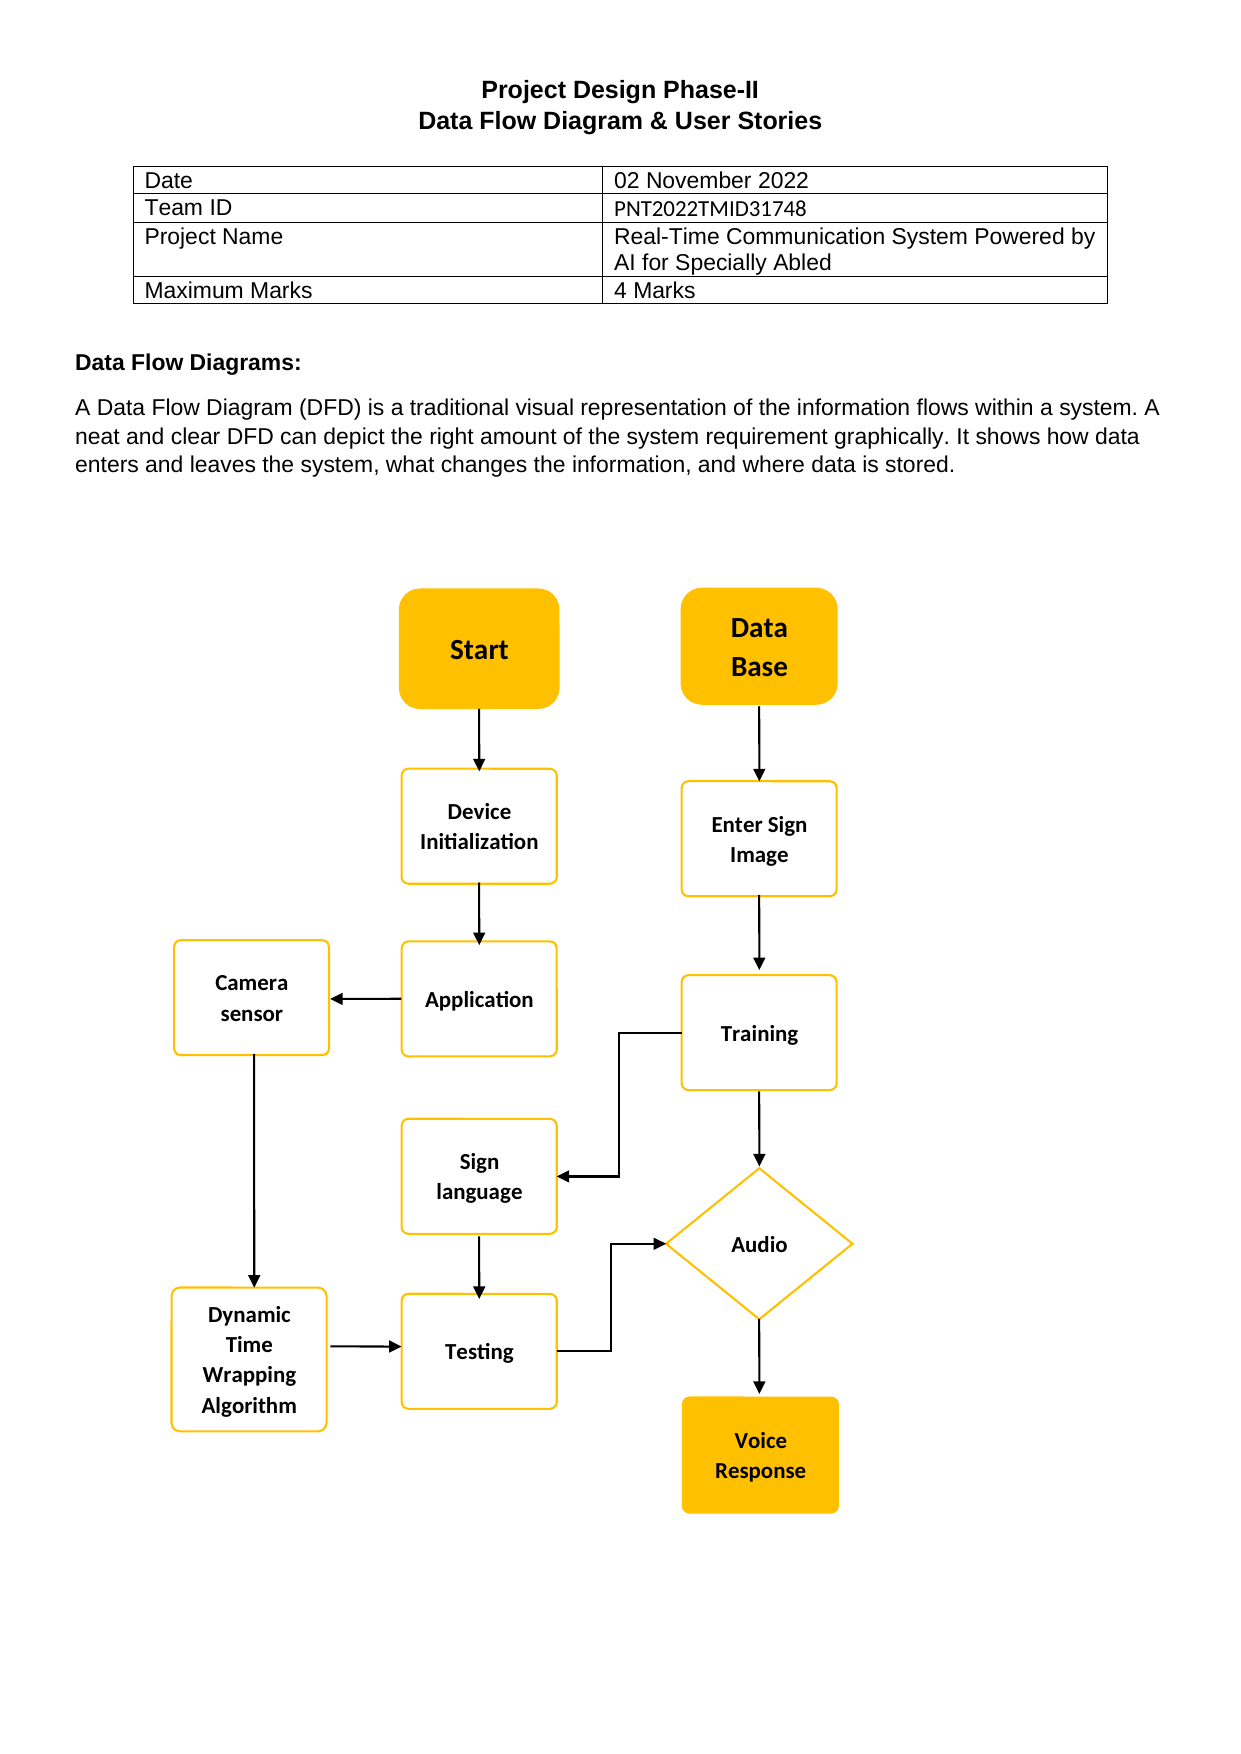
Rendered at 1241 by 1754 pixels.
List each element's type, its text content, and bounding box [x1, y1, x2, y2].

table_cell Maximum Marks [134, 277, 602, 303]
table_header Date [134, 167, 602, 193]
table_header 02 November 2022 [603, 167, 1107, 193]
text Project Design Phase-II [75, 75, 1165, 104]
text A Data Flow Diagram (DFD) is a traditional visual representation of the information flows within a system. A neat and clear DFD can depict the right amount of the system requirement graphically. It shows how data enters and leaves the system, what changes the information, and where data is stored. [75, 394, 1165, 478]
table_cell Team ID [134, 194, 602, 222]
table_cell PNT2022TMID31748 [603, 194, 1107, 222]
table_cell 4 Marks [603, 277, 1107, 303]
text Data Flow Diagrams: [75, 349, 1165, 376]
text Data Flow Diagram & User Stories [75, 106, 1165, 135]
table_cell Real-Time Communication System Powered by AI for Specially Abled [603, 223, 1107, 276]
table_cell Project Name [134, 223, 602, 276]
